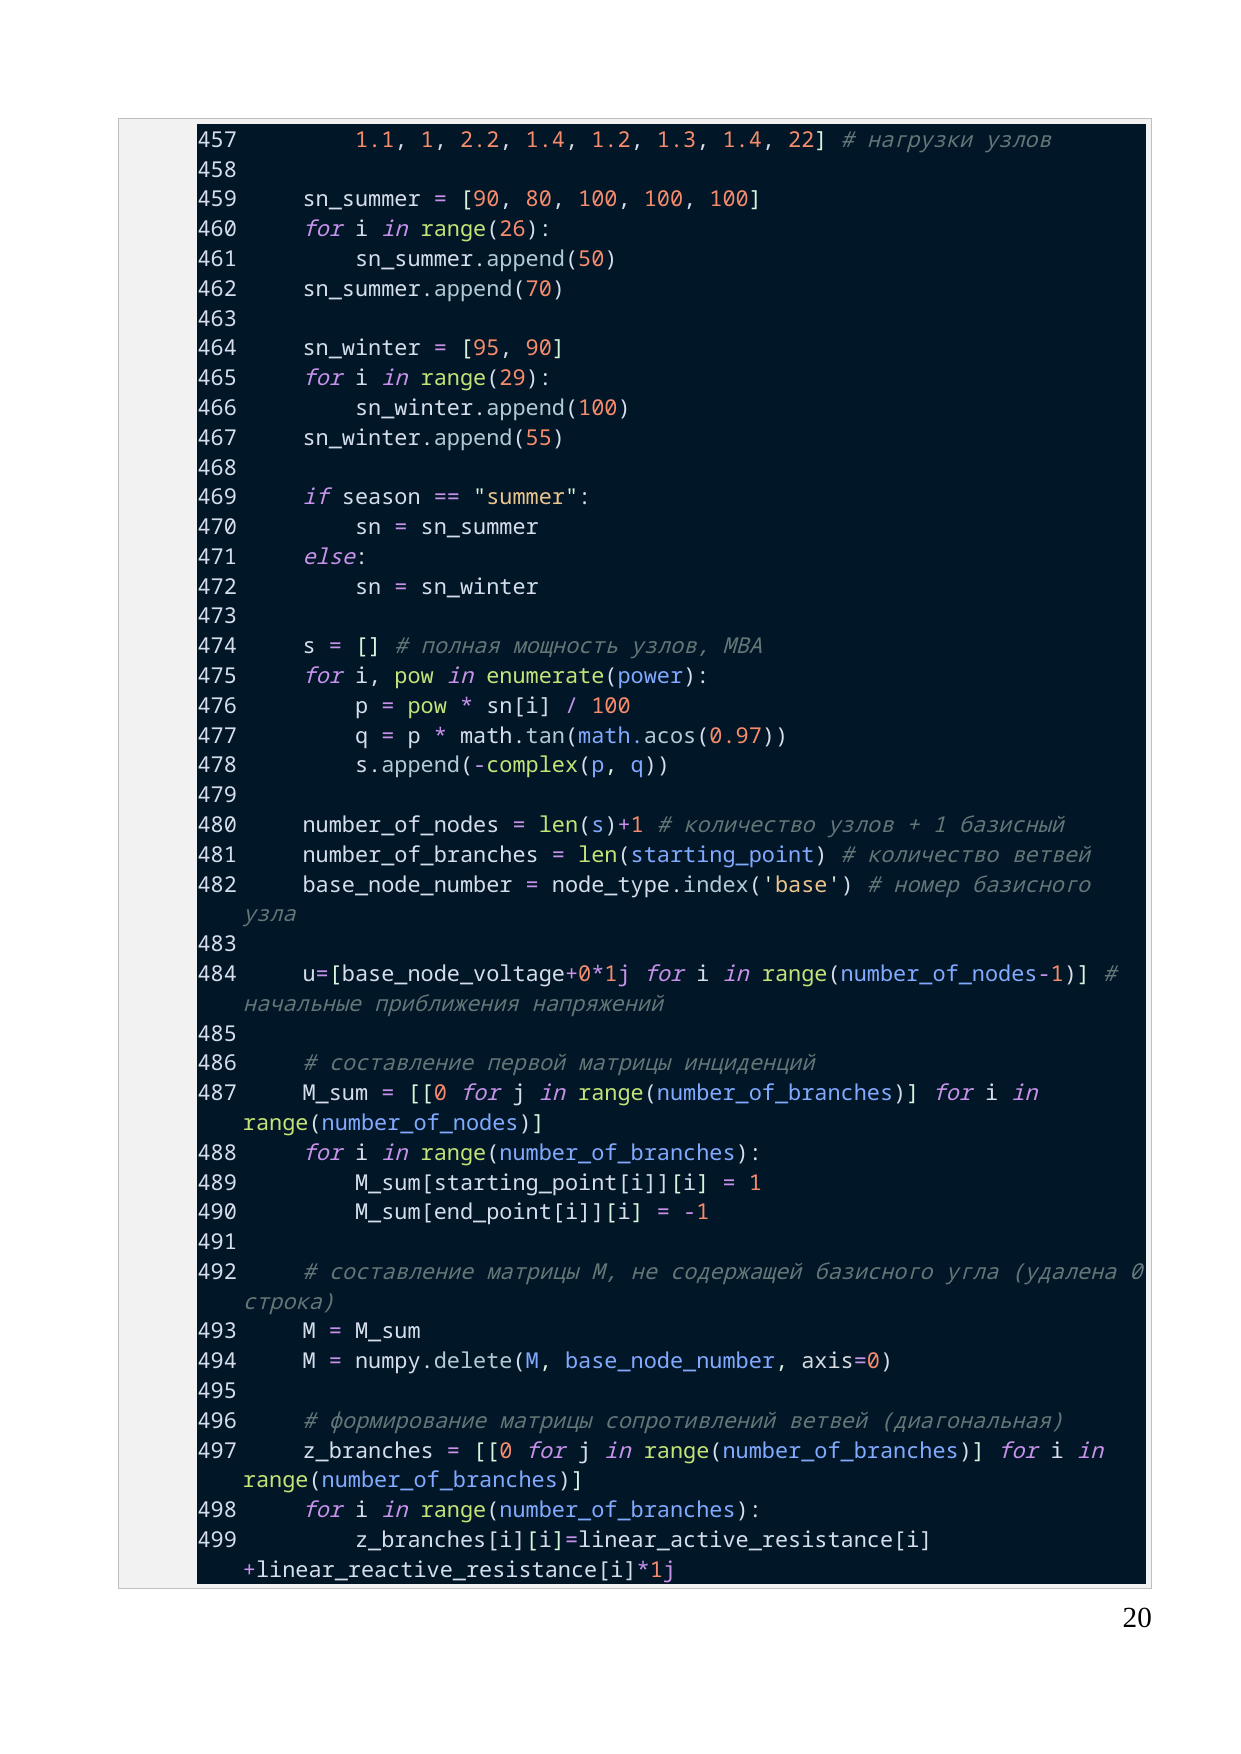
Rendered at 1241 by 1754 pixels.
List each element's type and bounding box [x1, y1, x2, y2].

table_header [119, 119, 1151, 1588]
